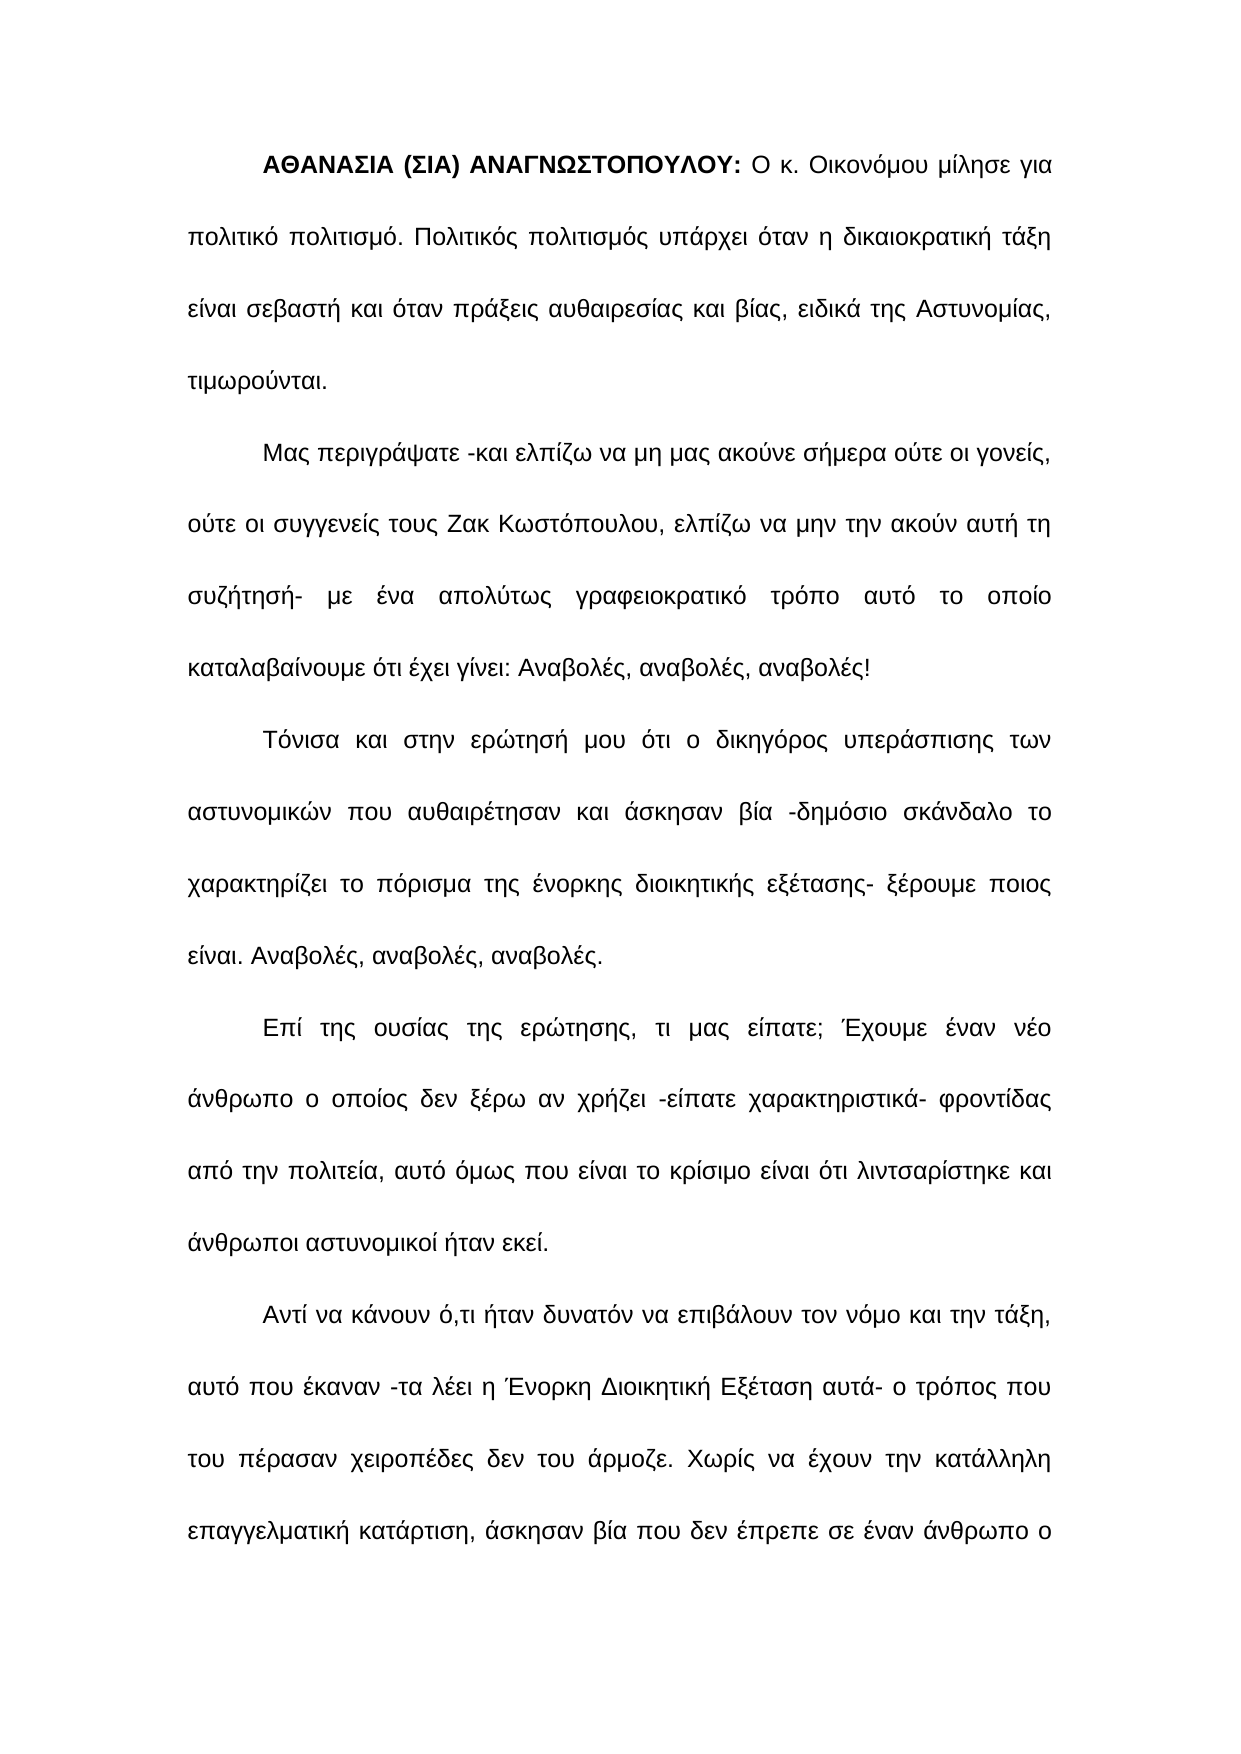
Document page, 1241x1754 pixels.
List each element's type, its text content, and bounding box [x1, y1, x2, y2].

text Τόνισα και στην ερώτησή μου ότι ο δικηγόρος υπεράσπισης των αστυνομικών που αυθαιρέτησαν και άσκησαν βία -δημόσιο σκάνδαλο το χαρακτηρίζει το πόρισμα της ένορκης διοικητικής εξέτασης- ξέρουμε ποιος είναι. Αναβολές, αναβολές, αναβολές. [187, 725, 1053, 969]
text ΑΘΑΝΑΣΙΑ (ΣΙΑ) ΑΝΑΓΝΩΣΤΟΠΟΥΛΟΥ: Ο κ. Οικονόμου μίλησε για πολιτικό πολιτισμό. Πολιτικός πολιτισμός υπάρχει όταν η δικαιοκρατική τάξη είναι σεβαστή και όταν πράξεις αυθαιρεσίας και βίας, ειδικά της Αστυνομίας, τιμωρούνται. [187, 150, 1053, 394]
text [187, 1300, 1053, 1544]
text Μας περιγράψατε -και ελπίζω να μη μας ακούνε σήμερα ούτε οι γονείς, ούτε οι συγγενείς τους Ζακ Κωστόπουλου, ελπίζω να μην την ακούν αυτή τη συζήτησή- με ένα απολύτως γραφειοκρατικό τρόπο αυτό το οποίο καταλαβαίνουμε ότι έχει γίνει: Αναβολές, αναβολές, αναβολές! [187, 437, 1053, 682]
text Επί της ουσίας της ερώτησης, τι μας είπατε; Έχουμε έναν νέο άνθρωπο ο οποίος δεν ξέρω αν χρήζει -είπατε χαρακτηριστικά- φροντίδας από την πολιτεία, αυτό όμως που είναι το κρίσιμο είναι ότι λιντσαρίστηκε και άνθρωποι αστυνομικοί ήταν εκεί. [187, 1012, 1053, 1257]
